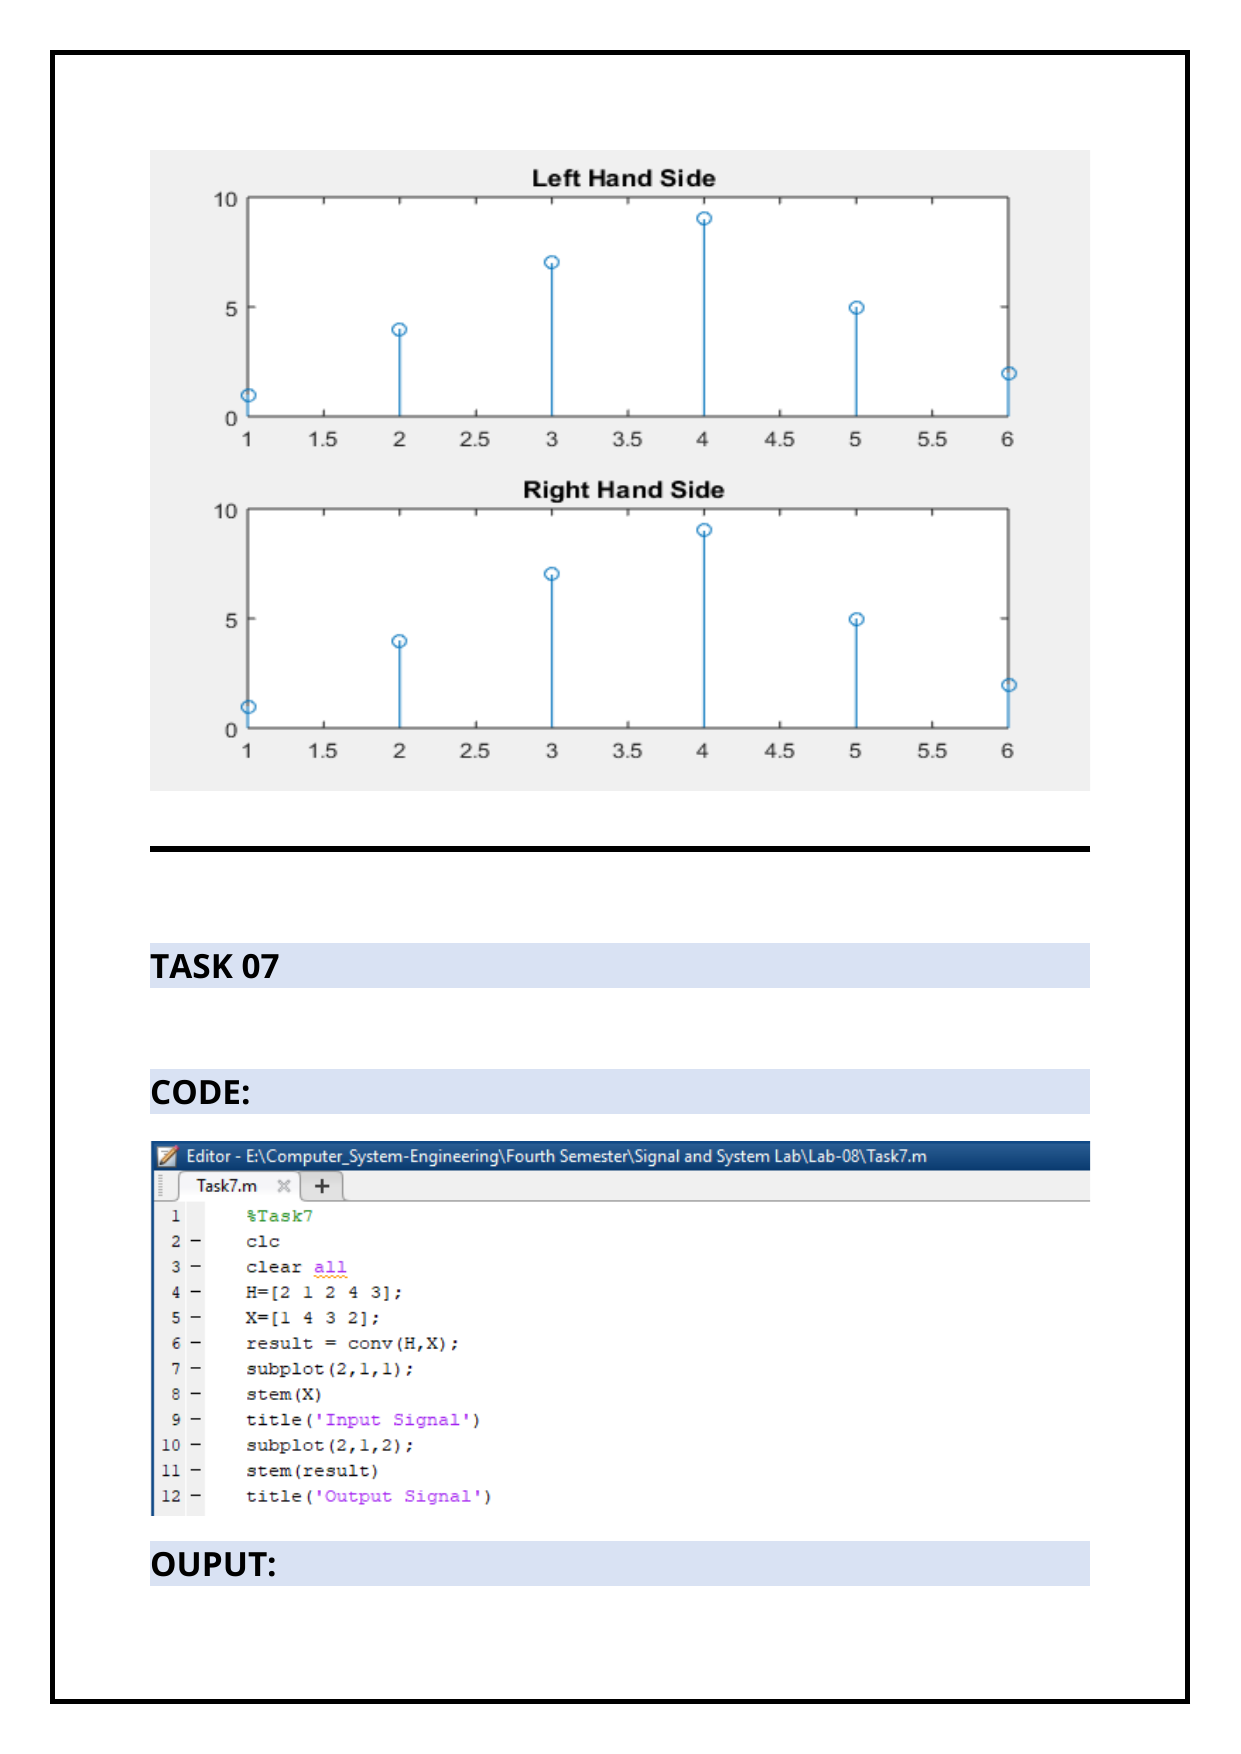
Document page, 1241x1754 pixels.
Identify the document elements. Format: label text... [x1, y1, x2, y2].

picture [150, 150, 1091, 791]
picture [150, 1141, 1091, 1516]
text OUPUT: [150, 1541, 1090, 1586]
text TASK 07 [150, 943, 1090, 988]
text CODE: [150, 1069, 1090, 1114]
